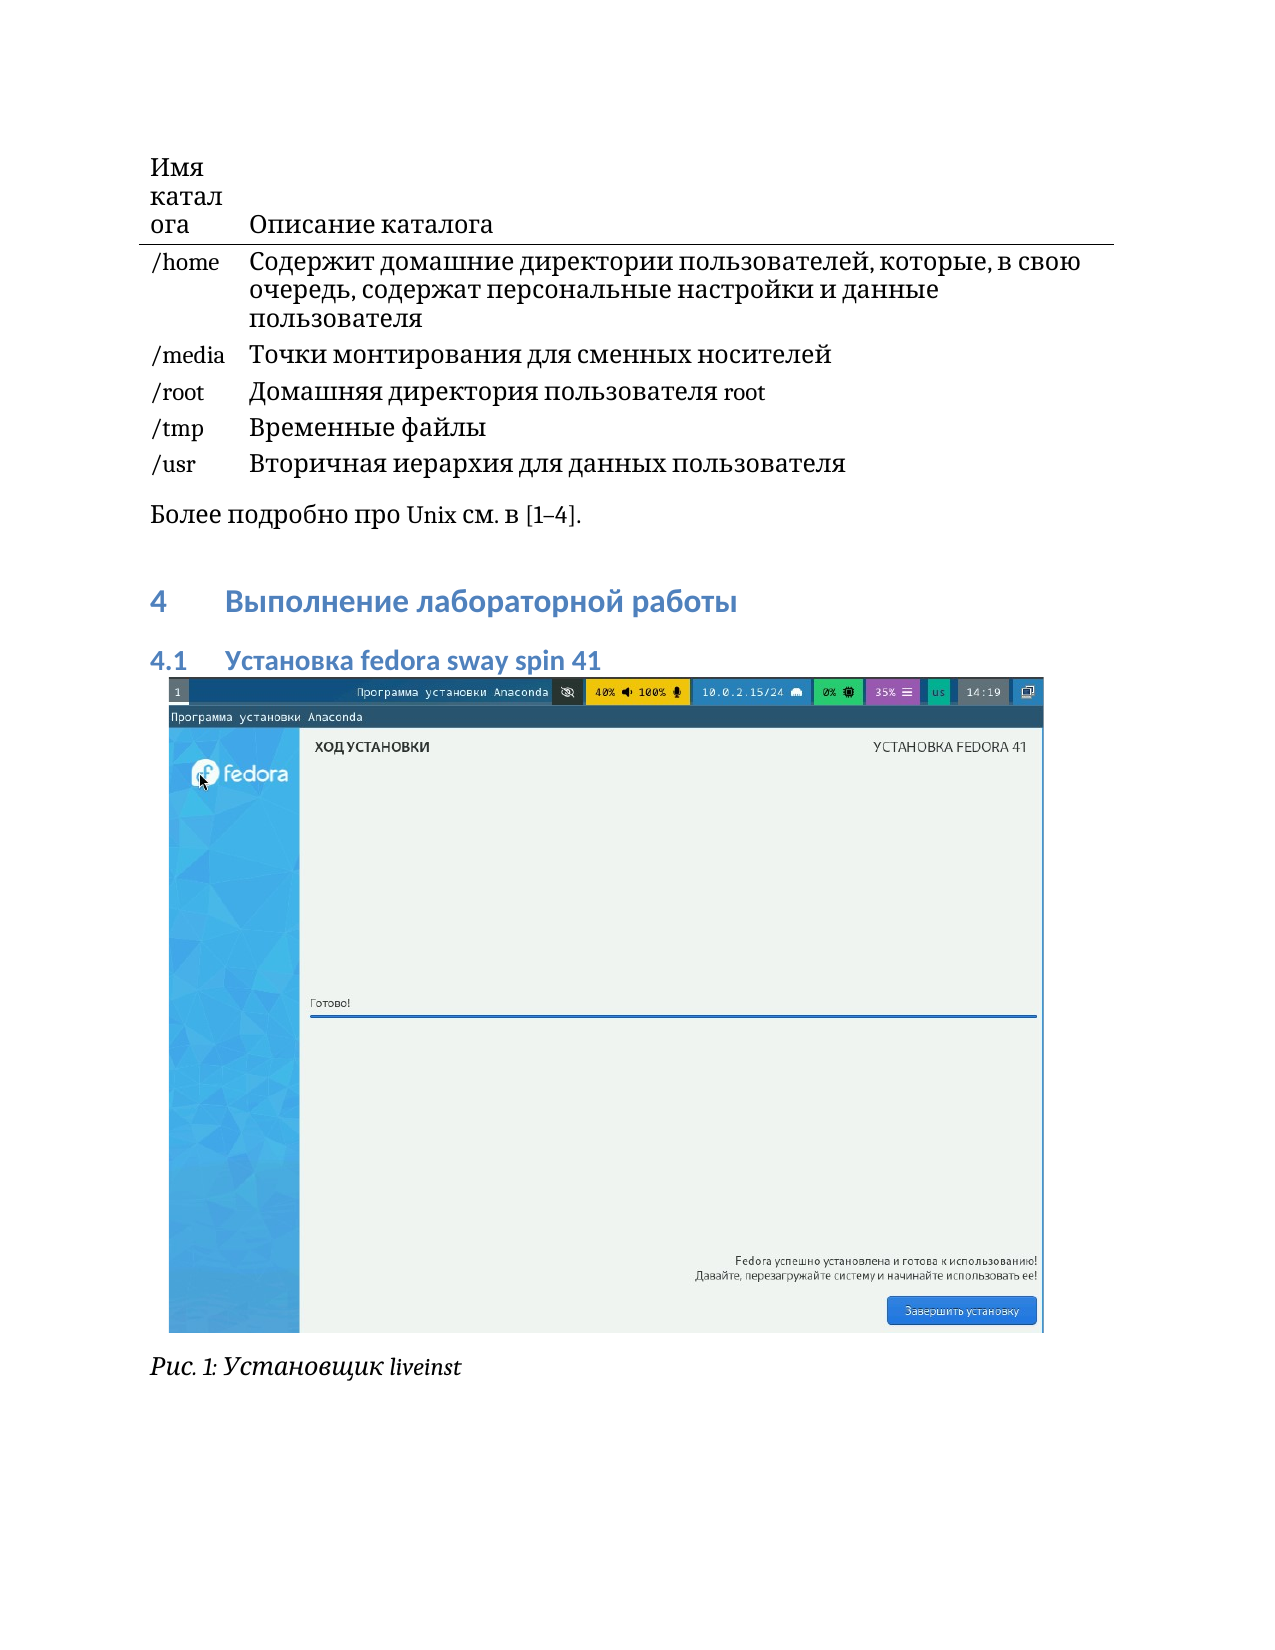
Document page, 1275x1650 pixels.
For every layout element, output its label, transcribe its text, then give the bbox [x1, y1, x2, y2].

table_cell /usr [139, 446, 238, 482]
table_cell /media [139, 338, 238, 374]
table_cell Точки монтирования для сменных носителей [238, 338, 1114, 374]
subtitle 4.1 Установка fedora sway spin 41 [150, 642, 1125, 677]
table_cell Домашняя директория пользователя root [238, 374, 1114, 410]
table_cell Содержит домашние директории пользователей, которые, в свою очередь, содержат персональные настройки и данные пользователя [238, 245, 1114, 337]
table_header Описание каталога [238, 150, 1114, 244]
text Более подробно про Unix см. в [1–4]. [150, 501, 1125, 530]
table_cell /root [139, 374, 238, 410]
picture [168, 677, 1044, 1333]
table_cell /home [139, 245, 238, 337]
table_cell Вторичная иерархия для данных пользователя [238, 446, 1114, 482]
subtitle 4 Выполнение лабораторной работы [150, 580, 1125, 621]
table_cell /tmp [139, 410, 238, 446]
table_cell Временные файлы [238, 410, 1114, 446]
text Рис. 1: Установщик liveinst [150, 1353, 1125, 1382]
table_header Имя каталога [139, 150, 238, 244]
